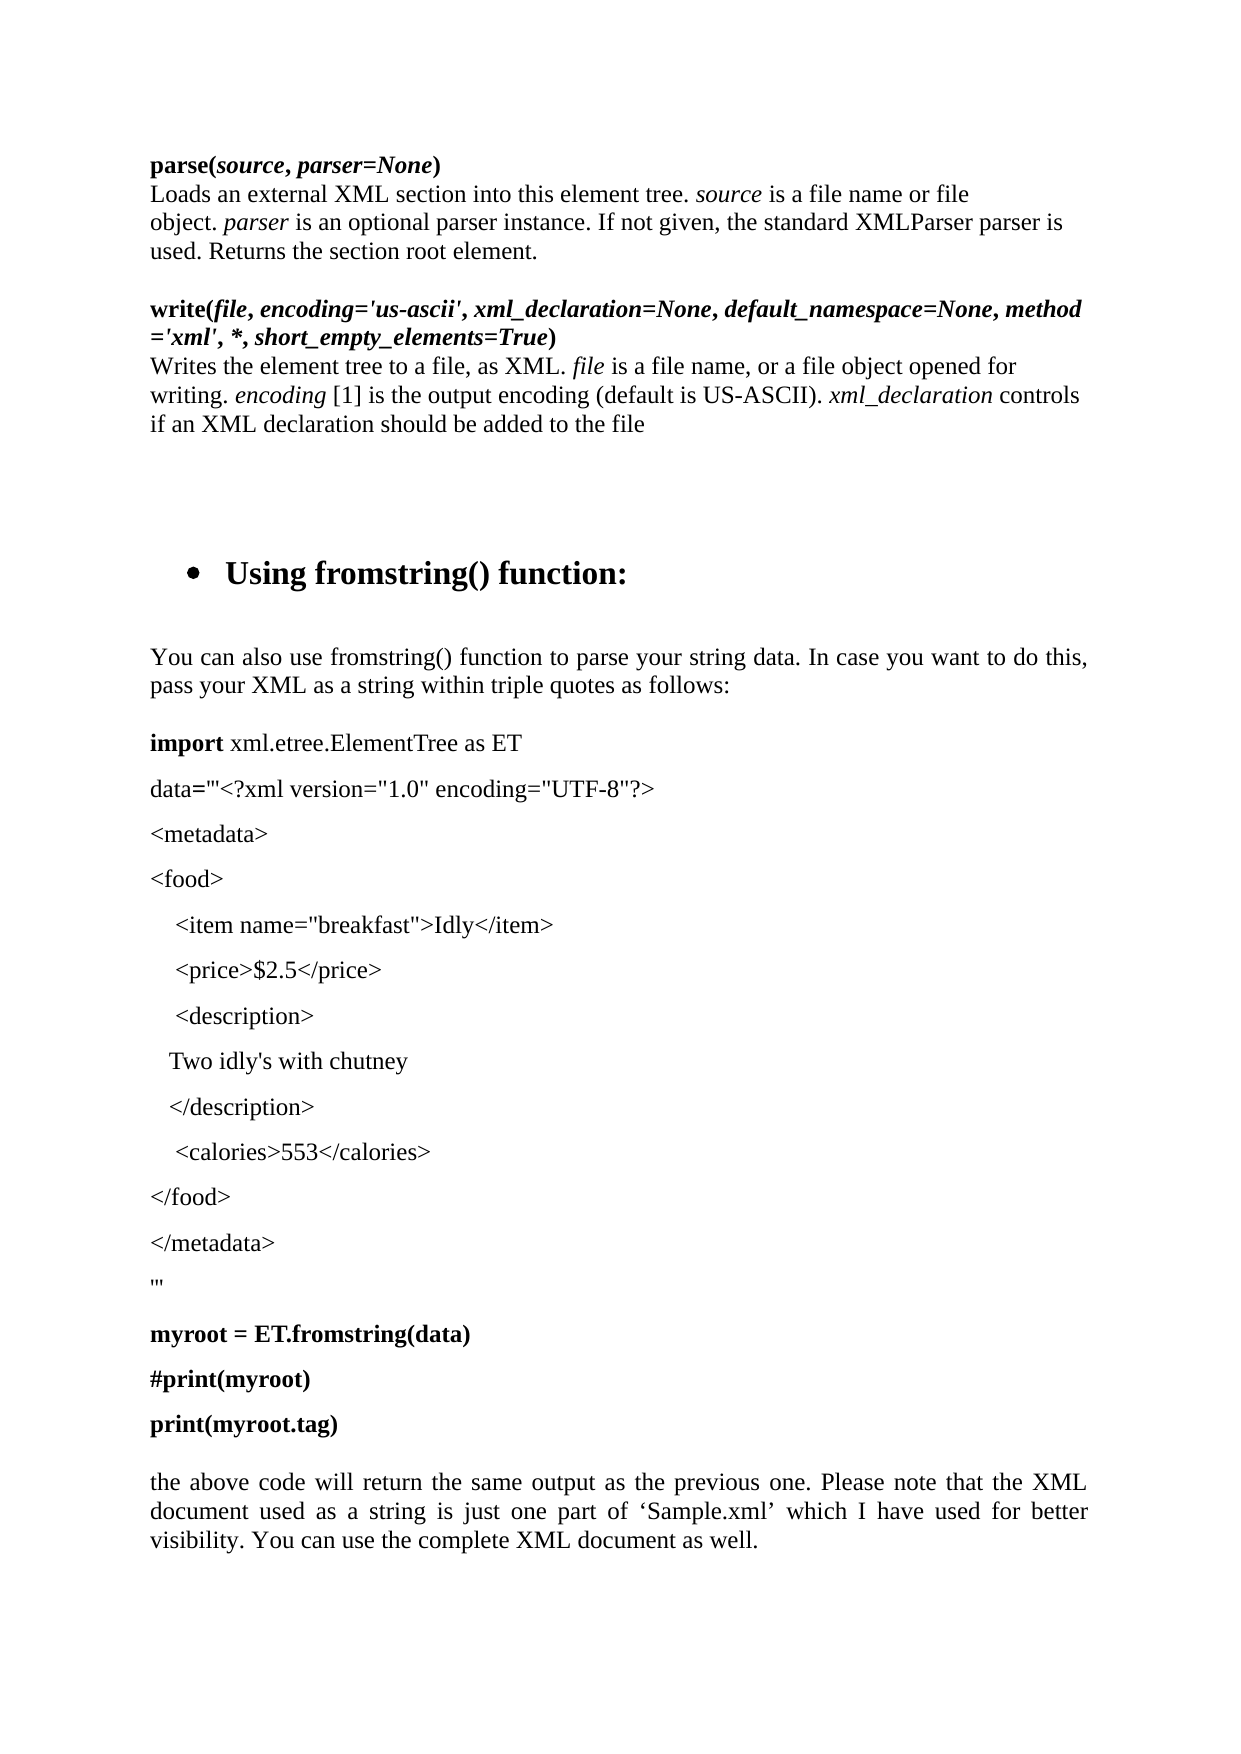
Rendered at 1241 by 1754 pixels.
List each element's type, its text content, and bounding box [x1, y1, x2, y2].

text the above code will return the same output as the previous one. Please note that the XML document used as a string is just one part of ‘Sample.xml’ which I have used for better visibility. You can use the complete XML document as well. [150, 1467, 1090, 1554]
text You can also use fromstring() function to parse your string data. In case you want to do this, pass your XML as a string within triple quotes as follows: [150, 642, 1090, 699]
text <calories>553</calories> [150, 1137, 1090, 1166]
text </metadata> [150, 1228, 1090, 1257]
text myroot = ET.fromstring(data) [150, 1319, 1090, 1347]
text ''' [150, 1273, 1090, 1302]
text data='''<?xml version="1.0" encoding="UTF-8"?> [150, 774, 1090, 802]
text write(file, encoding='us-ascii', xml_declaration=None, default_namespace=None, method='xml', *, short_empty_elements=True) [150, 294, 1090, 351]
text <item name="breakfast">Idly</item> [150, 910, 1090, 939]
text <metadata> [150, 819, 1090, 848]
text parse(source, parser=None) [150, 150, 1090, 179]
text </description> [150, 1092, 1090, 1120]
text <description> [150, 1001, 1090, 1029]
subtitle Using fromstring() function: [187, 553, 1090, 592]
text print(myroot.tag) [150, 1409, 1090, 1438]
text import xml.etree.ElementTree as ET [150, 728, 1090, 757]
text </food> [150, 1182, 1090, 1211]
text Writes the element tree to a file, as XML. file is a file name, or a file object opened for writing. encoding [1] is the output encoding (default is US-ASCII). xml_declaration controls if an XML declaration should be added to the file [150, 351, 1090, 437]
text #print(myroot) [150, 1364, 1090, 1393]
text <food> [150, 864, 1090, 893]
text <price>$2.5</price> [150, 955, 1090, 984]
text Loads an external XML section into this element tree. source is a file name or file object. parser is an optional parser instance. If not given, the standard XMLParser parser is used. Returns the section root element. [150, 179, 1090, 265]
text Two idly's with chutney [150, 1046, 1090, 1075]
